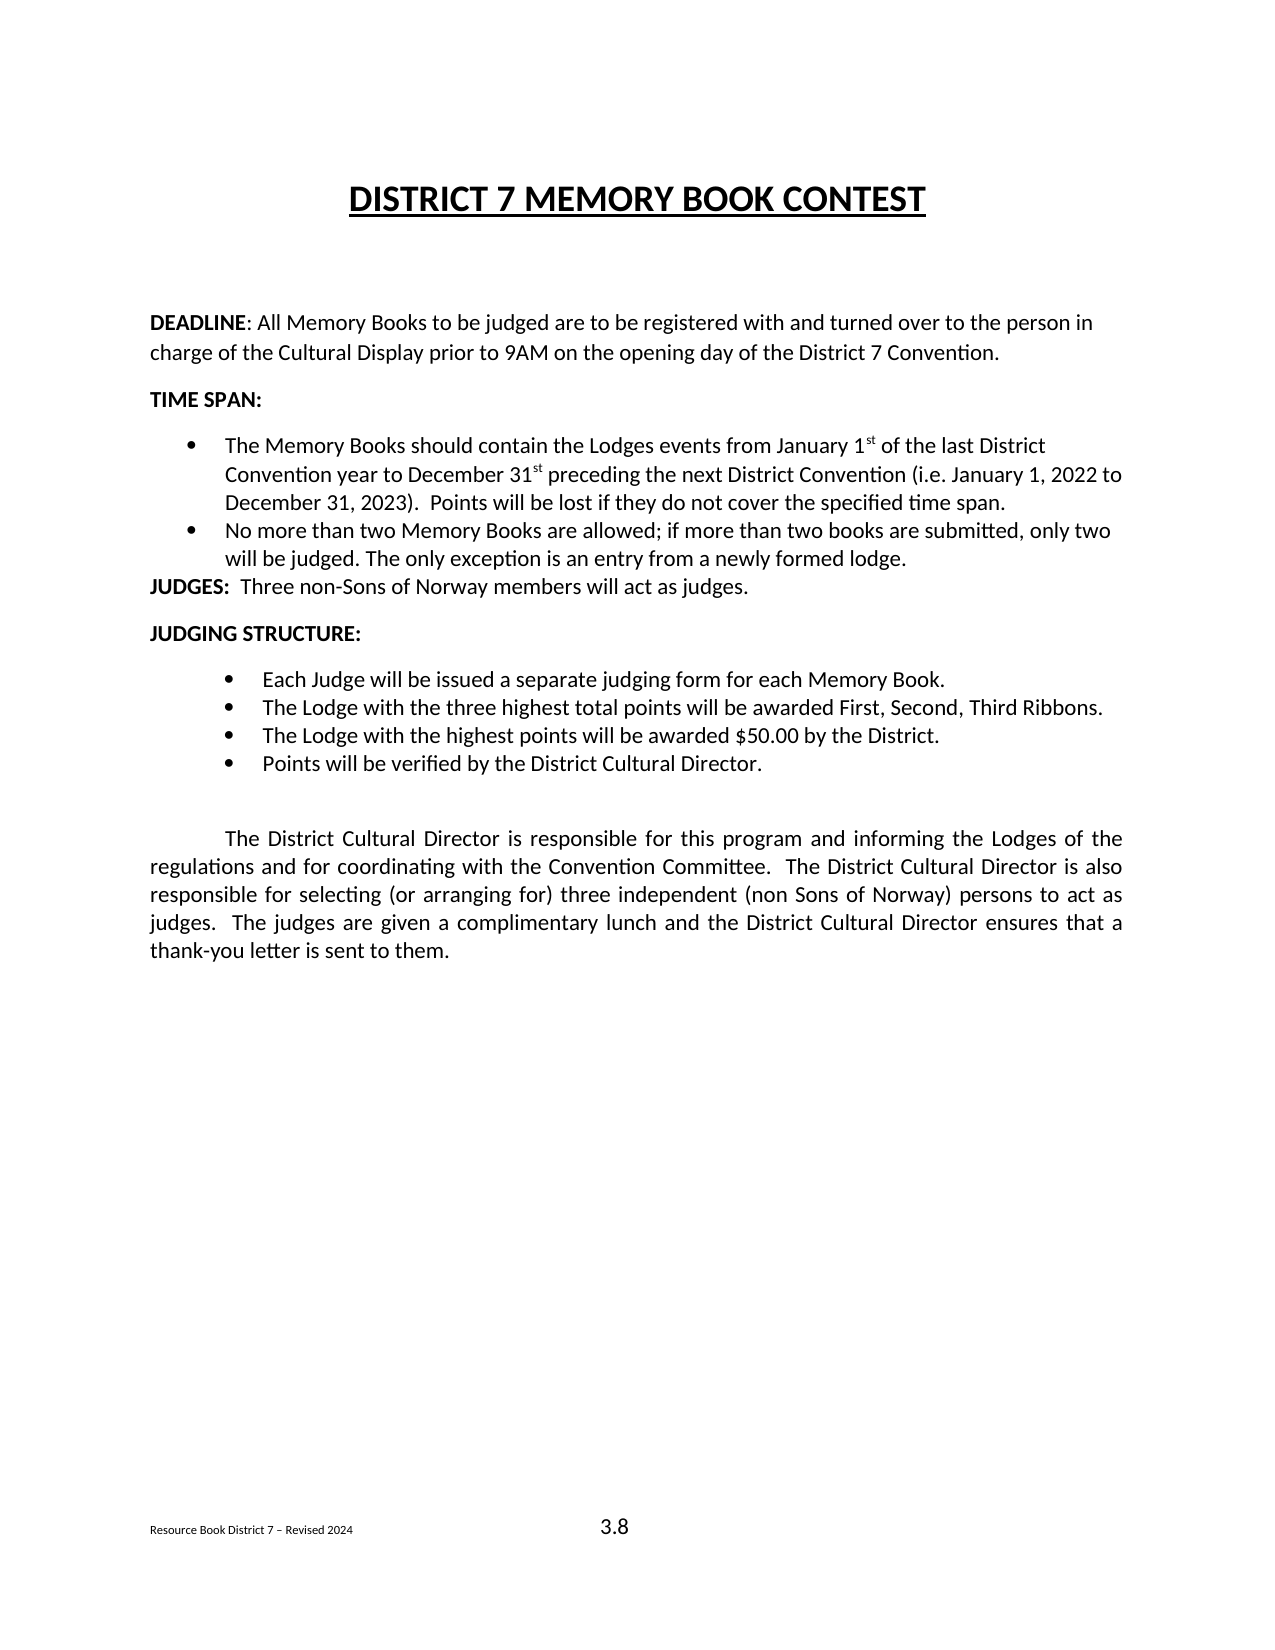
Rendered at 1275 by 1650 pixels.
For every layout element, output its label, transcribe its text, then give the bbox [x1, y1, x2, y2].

text DEADLINE: All Memory Books to be judged are to be registered with and turned over to the person in charge of the Cultural Display prior to 9AM on the opening day of the District 7 Convention. [150, 308, 1125, 366]
text JUDGING STRUCTURE: [150, 619, 1125, 647]
list Points will be verified by the District Cultural Director. [225, 749, 1125, 778]
text TIME SPAN: [150, 385, 1125, 413]
list The Memory Books should contain the Lodges events from January 1st of the last District Convention year to December 31st preceding the next District Convention (i.e. January 1, 2022 to December 31, 2023). Points will be lost if they do not cover the specified time span. [187, 432, 1125, 516]
list No more than two Memory Books are allowed; if more than two books are submitted, only two will be judged. The only exception is an entry from a newly formed lodge. [187, 516, 1125, 572]
list The Lodge with the highest points will be awarded $50.00 by the District. [225, 722, 1125, 749]
text Resource Book District 7 – Revised 2024 3.8 [150, 1512, 1125, 1540]
text The District Cultural Director is responsible for this program and informing the Lodges of the regulations and for coordinating with the Convention Committee. The District Cultural Director is also responsible for selecting (or arranging for) three independent (non Sons of Norway) persons to act as judges. The judges are given a complimentary lunch and the District Cultural Director ensures that a thank-you letter is sent to them. [150, 824, 1125, 964]
text DISTRICT 7 MEMORY BOOK CONTEST [150, 175, 1125, 221]
list Each Judge will be issued a separate judging form for each Memory Book. [225, 666, 1125, 693]
text JUDGES: Three non-Sons of Norway members will act as judges. [150, 572, 1125, 600]
list The Lodge with the three highest total points will be awarded First, Second, Third Ribbons. [225, 693, 1125, 722]
